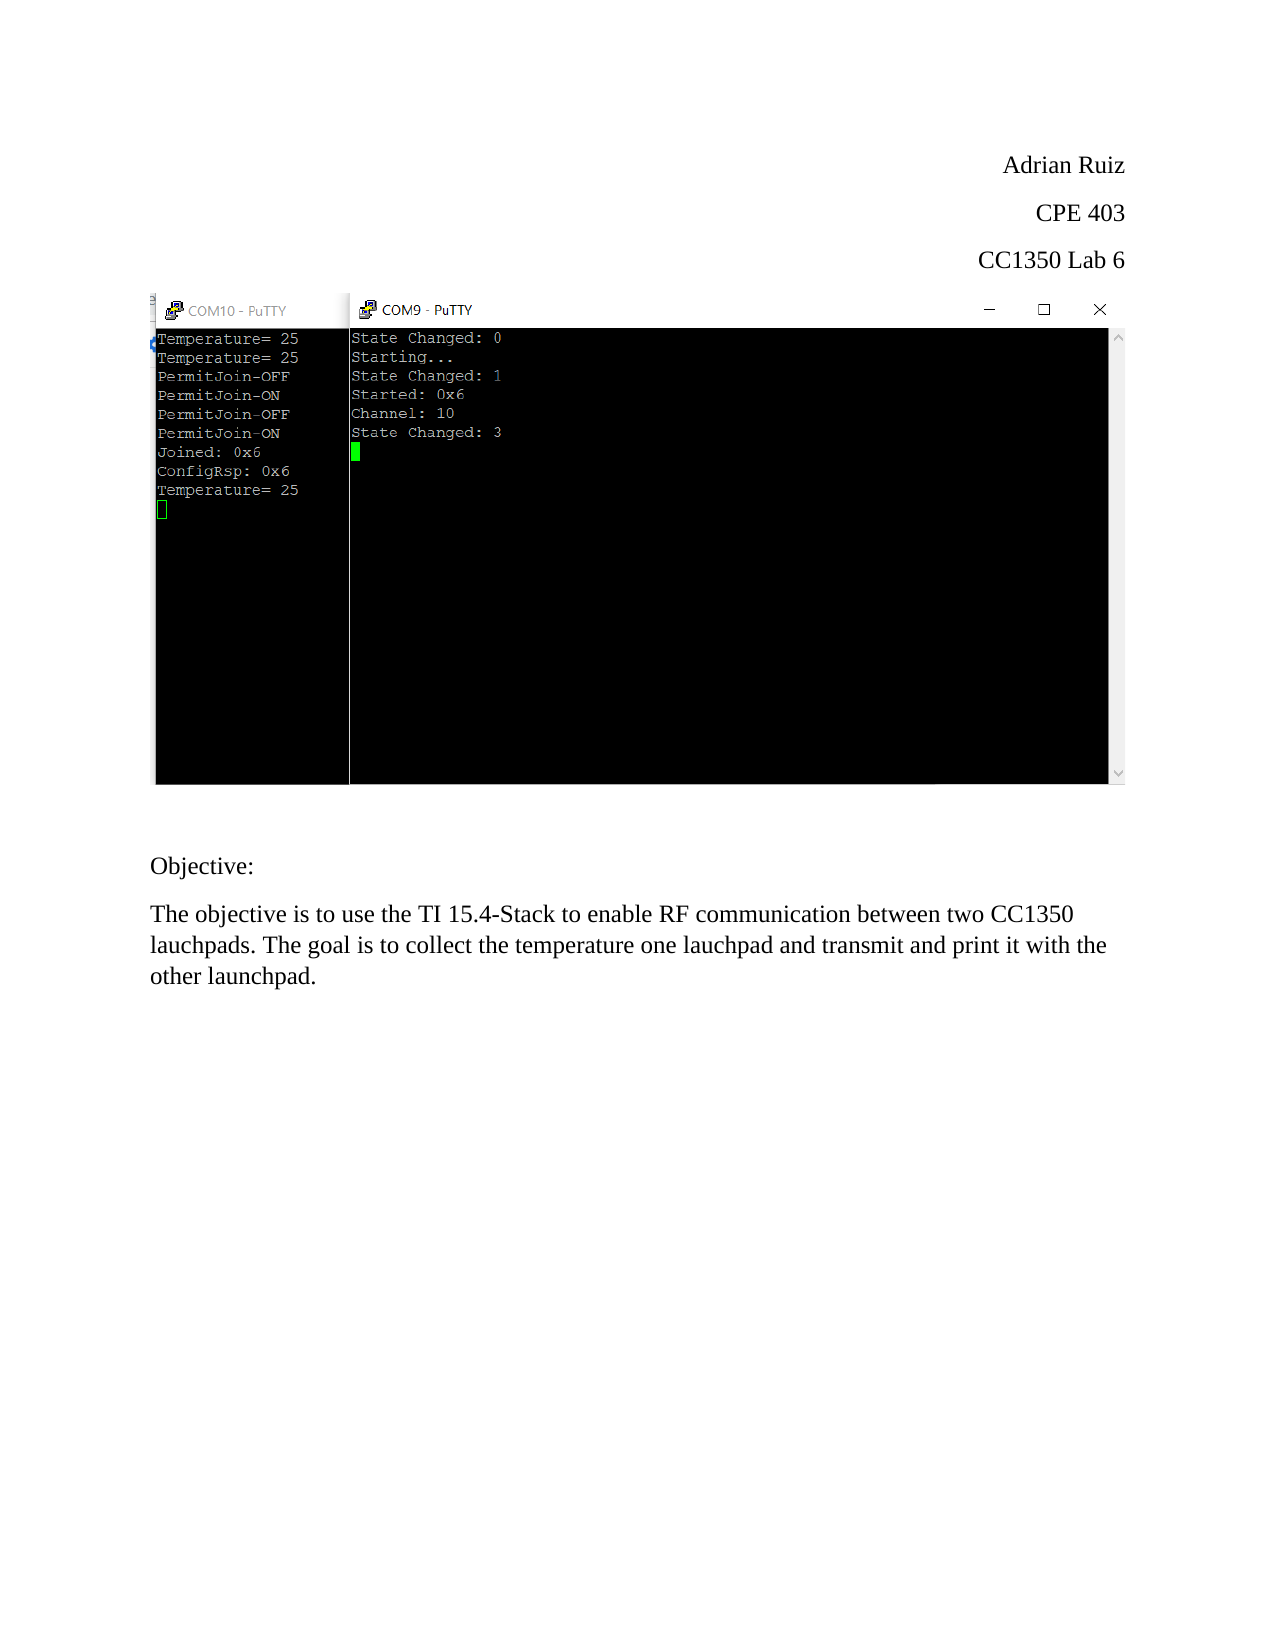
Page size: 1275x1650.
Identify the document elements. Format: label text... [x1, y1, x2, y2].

text CC1350 Lab 6 [150, 245, 1125, 274]
text Objective: [150, 851, 1125, 880]
text Adrian Ruiz [150, 150, 1125, 179]
text CPE 403 [150, 198, 1125, 226]
picture [150, 293, 1125, 785]
text The objective is to use the TI 15.4-Stack to enable RF communication between two CC1350 lauchpads. The goal is to collect the temperature one lauchpad and transmit and print it with the other launchpad. [150, 899, 1125, 989]
